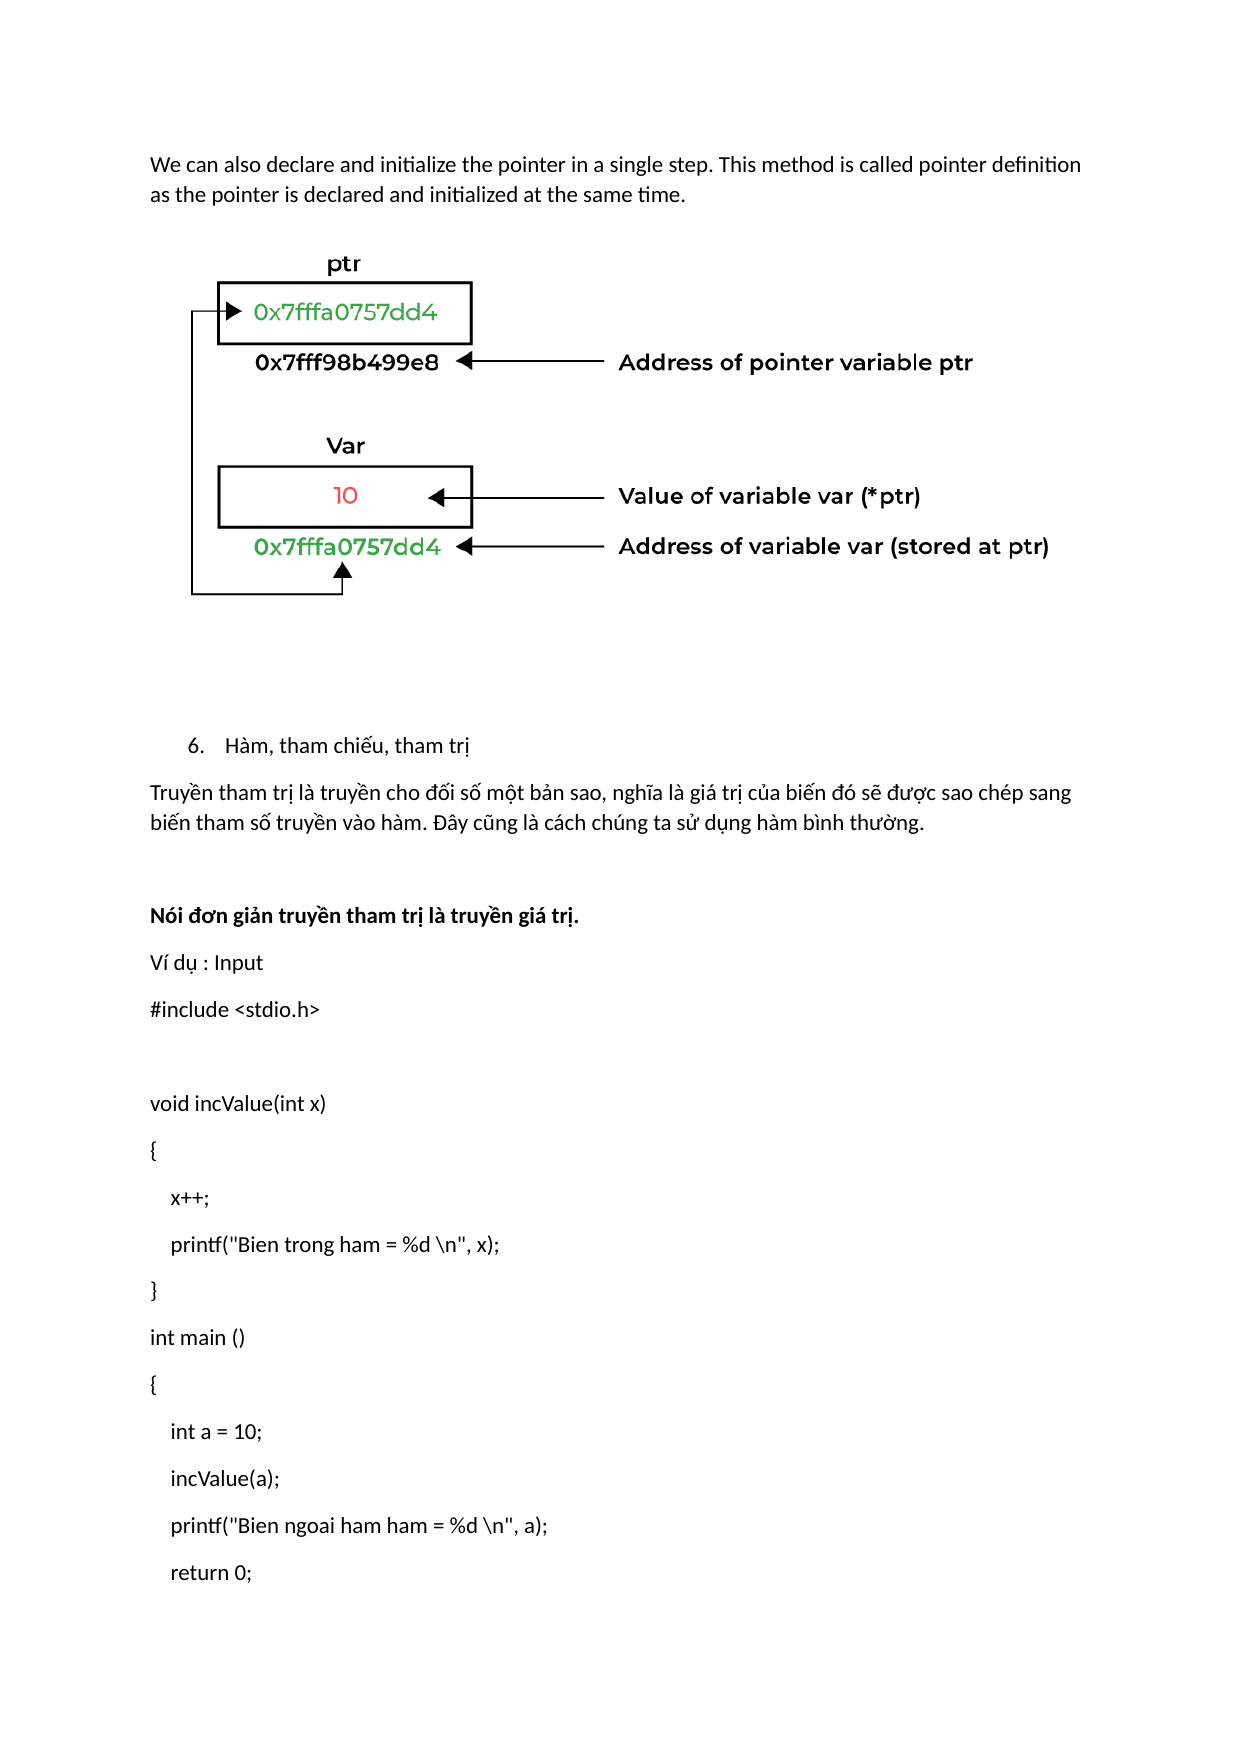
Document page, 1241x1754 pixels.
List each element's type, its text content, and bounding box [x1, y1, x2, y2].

text incValue(a); [150, 1464, 1090, 1492]
text Ví dụ : Input [150, 948, 1090, 977]
text int a = 10; [150, 1417, 1090, 1445]
text #include <stdio.h> [150, 995, 1090, 1023]
text printf("Bien ngoai ham ham = %d \n", a); [150, 1511, 1090, 1539]
text printf("Bien trong ham = %d \n", x); [150, 1230, 1090, 1258]
text return 0; [150, 1558, 1090, 1586]
text int main () [150, 1323, 1090, 1352]
text Truyền tham trị là truyền cho đối số một bản sao, nghĩa là giá trị của biến đó sẽ được sao chép sang biến tham số truyền vào hàm. Đây cũng là cách chúng ta sử dụng hàm bình thường. [150, 778, 1090, 836]
text Nói đơn giản truyền tham trị là truyền giá trị. [150, 902, 1090, 930]
text { [150, 1136, 1090, 1164]
text { [150, 1370, 1090, 1398]
picture [150, 227, 1091, 619]
text } [150, 1277, 1090, 1305]
list Hàm, tham chiếu, tham trị [187, 731, 1090, 759]
text void incValue(int x) [150, 1089, 1090, 1117]
text x++; [150, 1183, 1090, 1211]
text We can also declare and initialize the pointer in a single step. This method is called pointer definition as the pointer is declared and initialized at the same time. [150, 150, 1090, 208]
